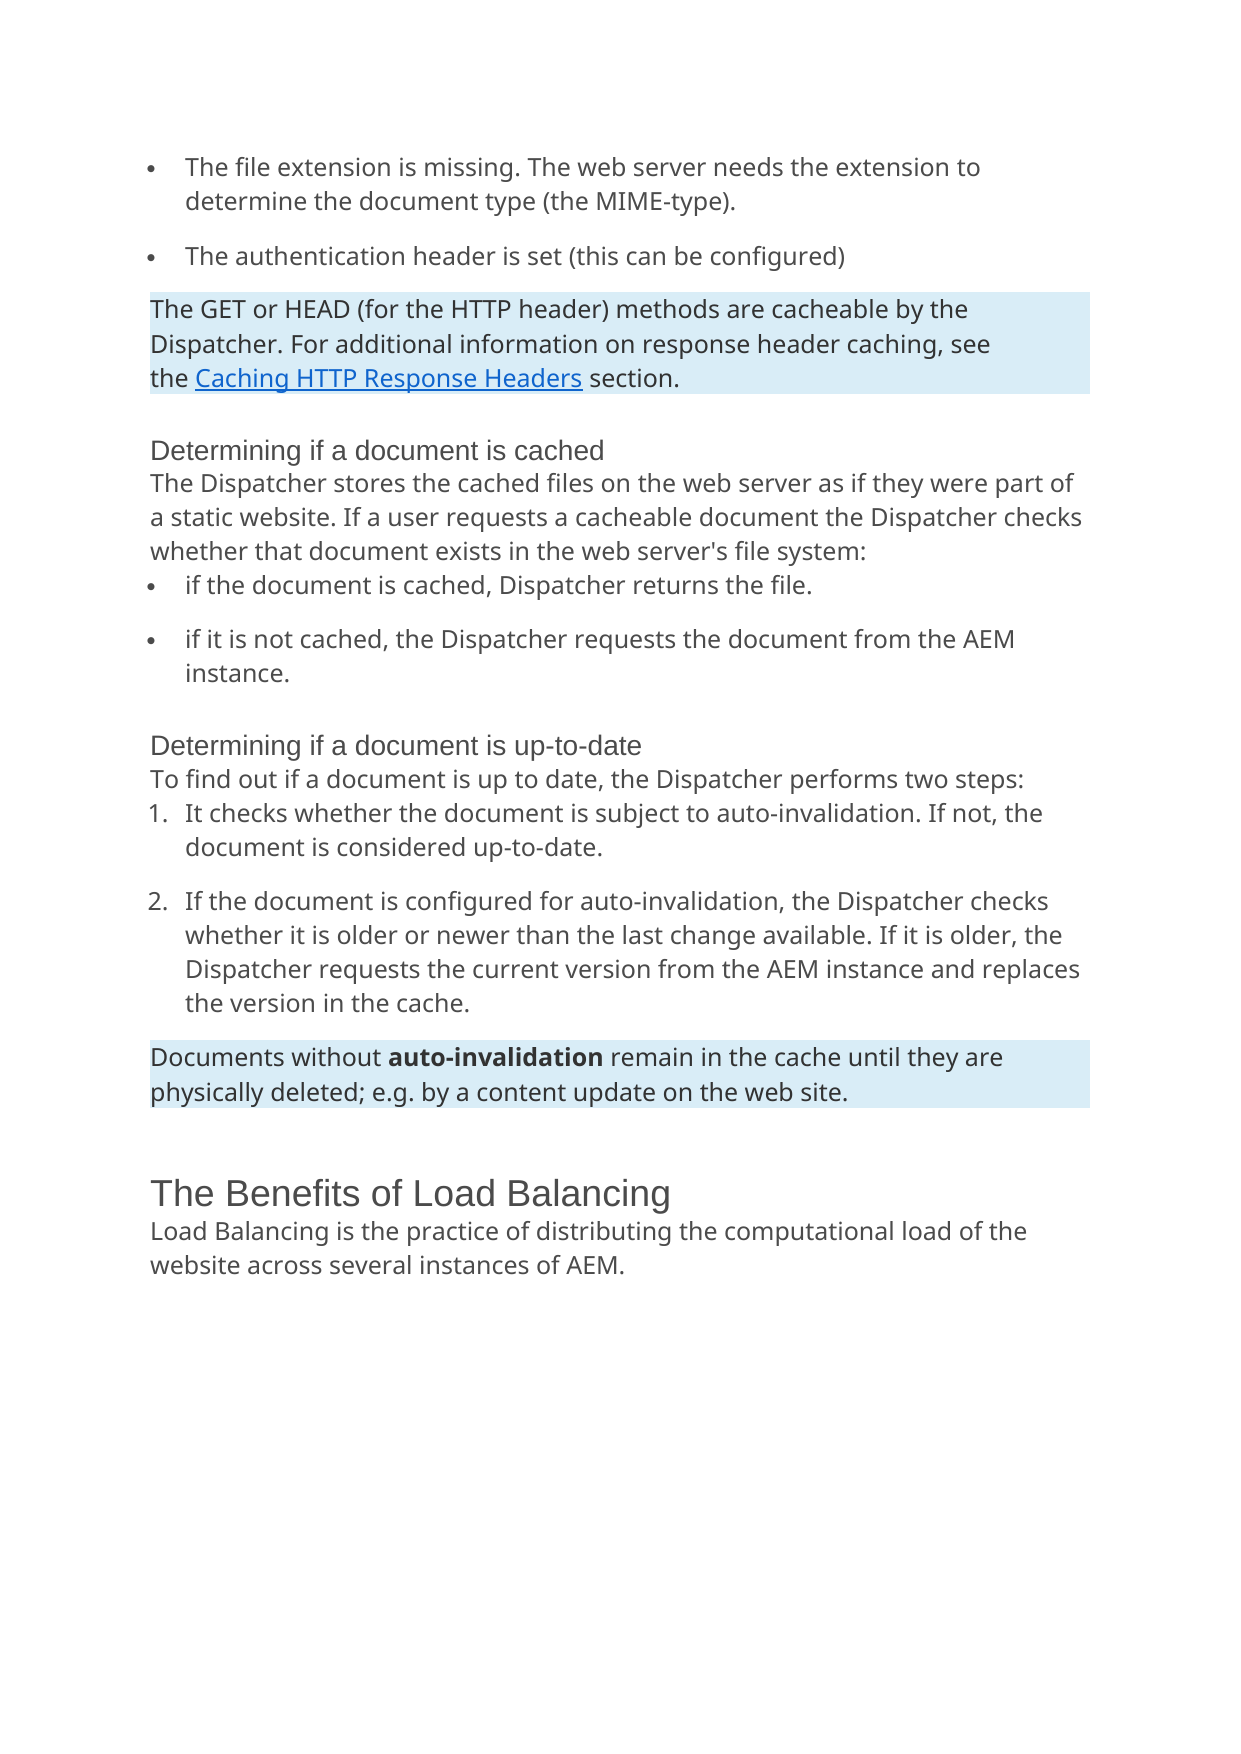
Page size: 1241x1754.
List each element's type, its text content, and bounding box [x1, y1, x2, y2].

text To find out if a document is up to date, the Dispatcher performs two steps: [150, 762, 1090, 796]
list if the document is cached, Dispatcher returns the file. [147, 568, 1090, 602]
text Determining if a document is up-to-date [150, 729, 1090, 762]
text The Dispatcher stores the cached files on the web server as if they were part of a static website. If a user requests a cacheable document the Dispatcher checks whether that document exists in the web server's file system: [150, 466, 1090, 568]
text Load Balancing is the practice of distributing the computational load of the website across several instances of AEM. [150, 1214, 1090, 1282]
list If the document is configured for auto-invalidation, the Dispatcher checks whether it is older or newer than the last change available. If it is older, the Dispatcher requests the current version from the AEM instance and replaces the version in the cache. [147, 884, 1090, 1020]
text Documents without auto-invalidation remain in the cache until they are physically deleted; e.g. by a content update on the web site. [150, 1040, 1090, 1108]
list It checks whether the document is subject to auto-invalidation. If not, the document is considered up-to-date. [147, 796, 1090, 864]
list The file extension is missing. The web server needs the extension to determine the document type (the MIME-type). [147, 150, 1090, 218]
text The Benefits of Load Balancing [150, 1171, 1090, 1214]
list The authentication header is set (this can be configured) [147, 238, 1090, 272]
text The GET or HEAD (for the HTTP header) methods are cacheable by the Dispatcher. For additional information on response header caching, see the Caching HTTP Response Headers section. [150, 292, 1090, 394]
text Determining if a document is cached [150, 433, 1090, 466]
list if it is not cached, the Dispatcher requests the document from the AEM instance. [147, 622, 1090, 690]
